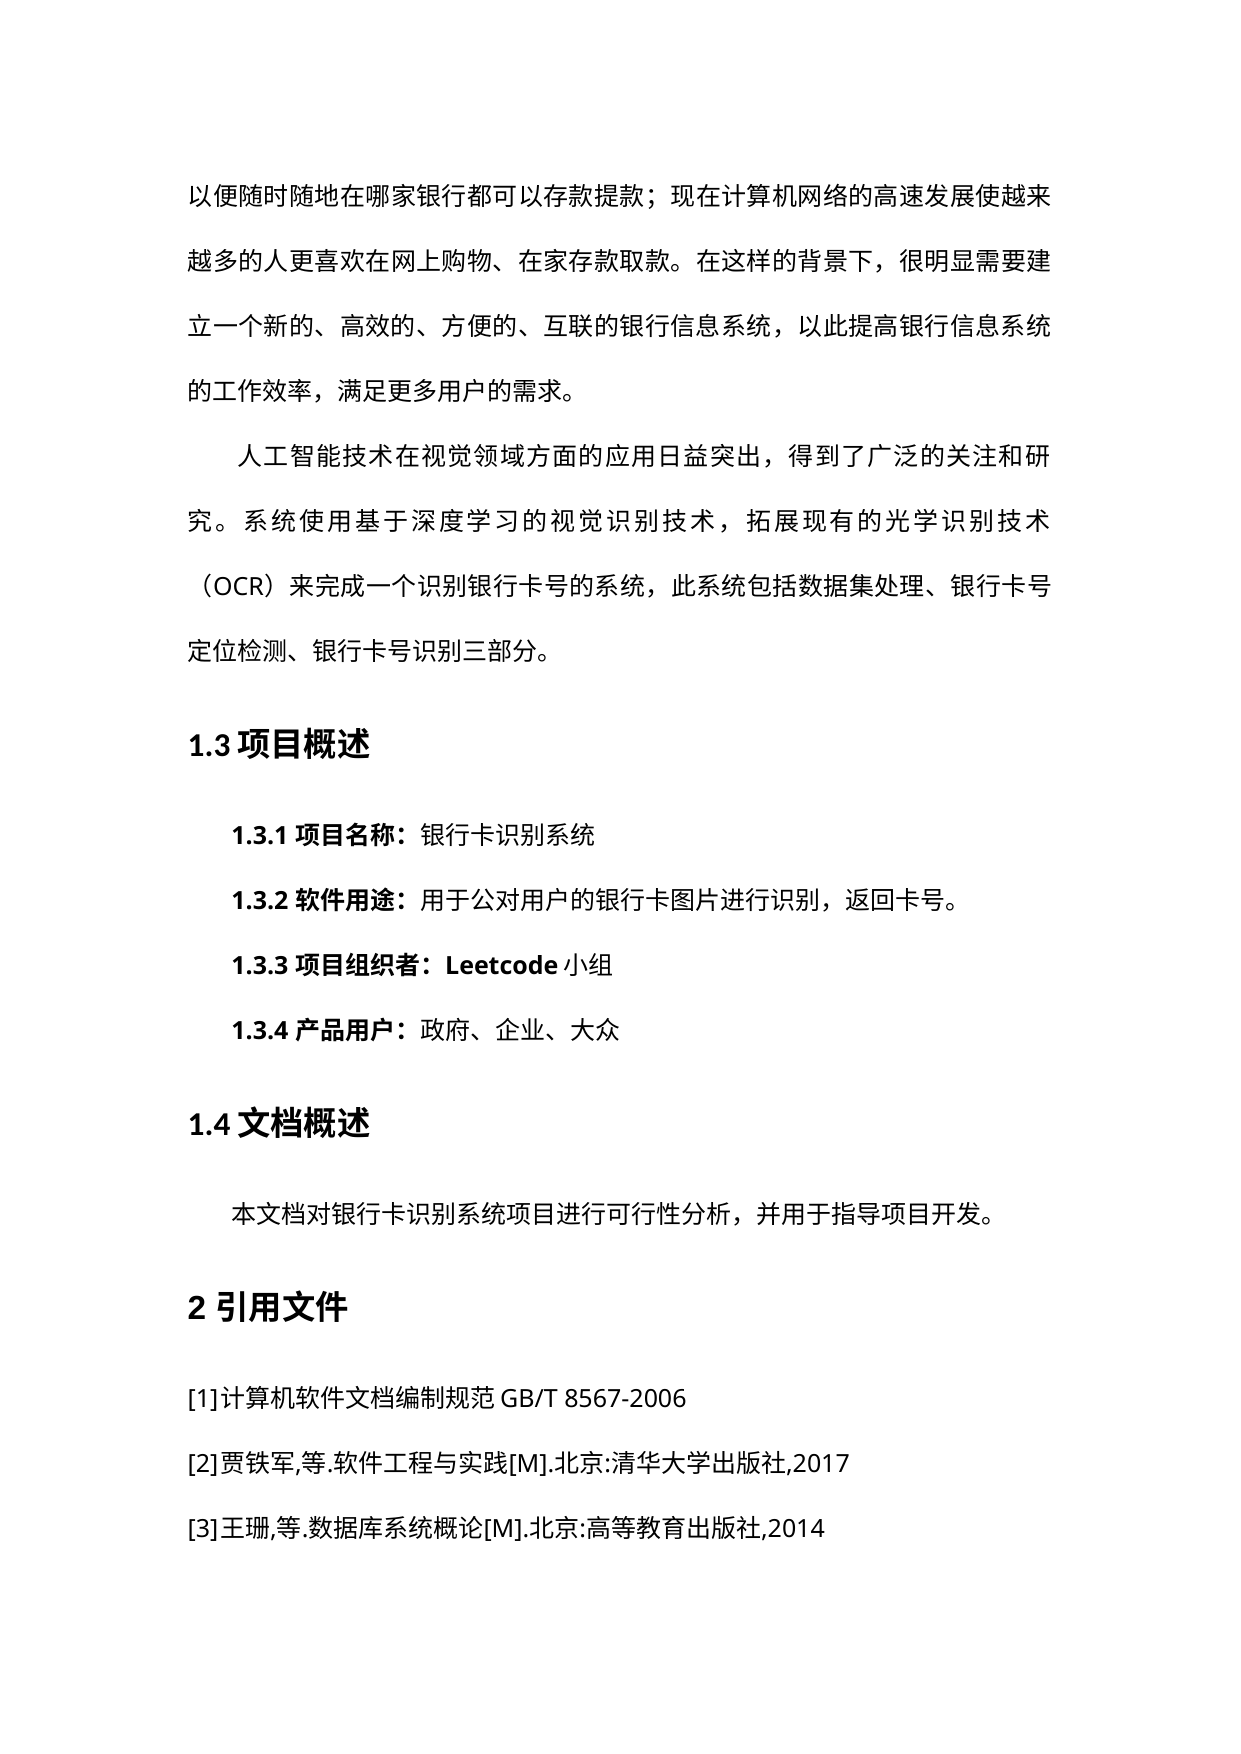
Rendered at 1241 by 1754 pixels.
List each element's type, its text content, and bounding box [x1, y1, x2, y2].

subtitle 1.3项目概述 [187, 709, 1053, 774]
text 1.3.1 项目名称：银行卡识别系统 [187, 801, 1053, 866]
text 本文档对银行卡识别系统项目进行可行性分析，并用于指导项目开发。 [187, 1180, 1053, 1245]
text 1.3.2 软件用途：用于公对用户的银行卡图片进行识别，返回卡号。 [187, 866, 1053, 931]
text 1.3.4 产品用户：政府、企业、大众 [187, 996, 1053, 1061]
list 王珊,等.数据库系统概论[M].北京:高等教育出版社,2014 [187, 1494, 1053, 1559]
list 贾铁军,等.软件工程与实践[M].北京:清华大学出版社,2017 [187, 1429, 1053, 1494]
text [187, 162, 1053, 422]
subtitle 1.4文档概述 [187, 1088, 1053, 1153]
list 计算机软件文档编制规范GB/T 8567-2006 [187, 1364, 1053, 1429]
subtitle 2 引用文件 [187, 1272, 1053, 1337]
text 1.3.3 项目组织者：Leetcode小组 [187, 931, 1053, 996]
text 人工智能技术在视觉领域方面的应用日益突出，得到了广泛的关注和研究。系统使用基于深度学习的视觉识别技术，拓展现有的光学识别技术（OCR）来完成一个识别银行卡号的系统，此系统包括数据集处理、银行卡号定位检测、银行卡号识别三部分。 [187, 422, 1053, 682]
